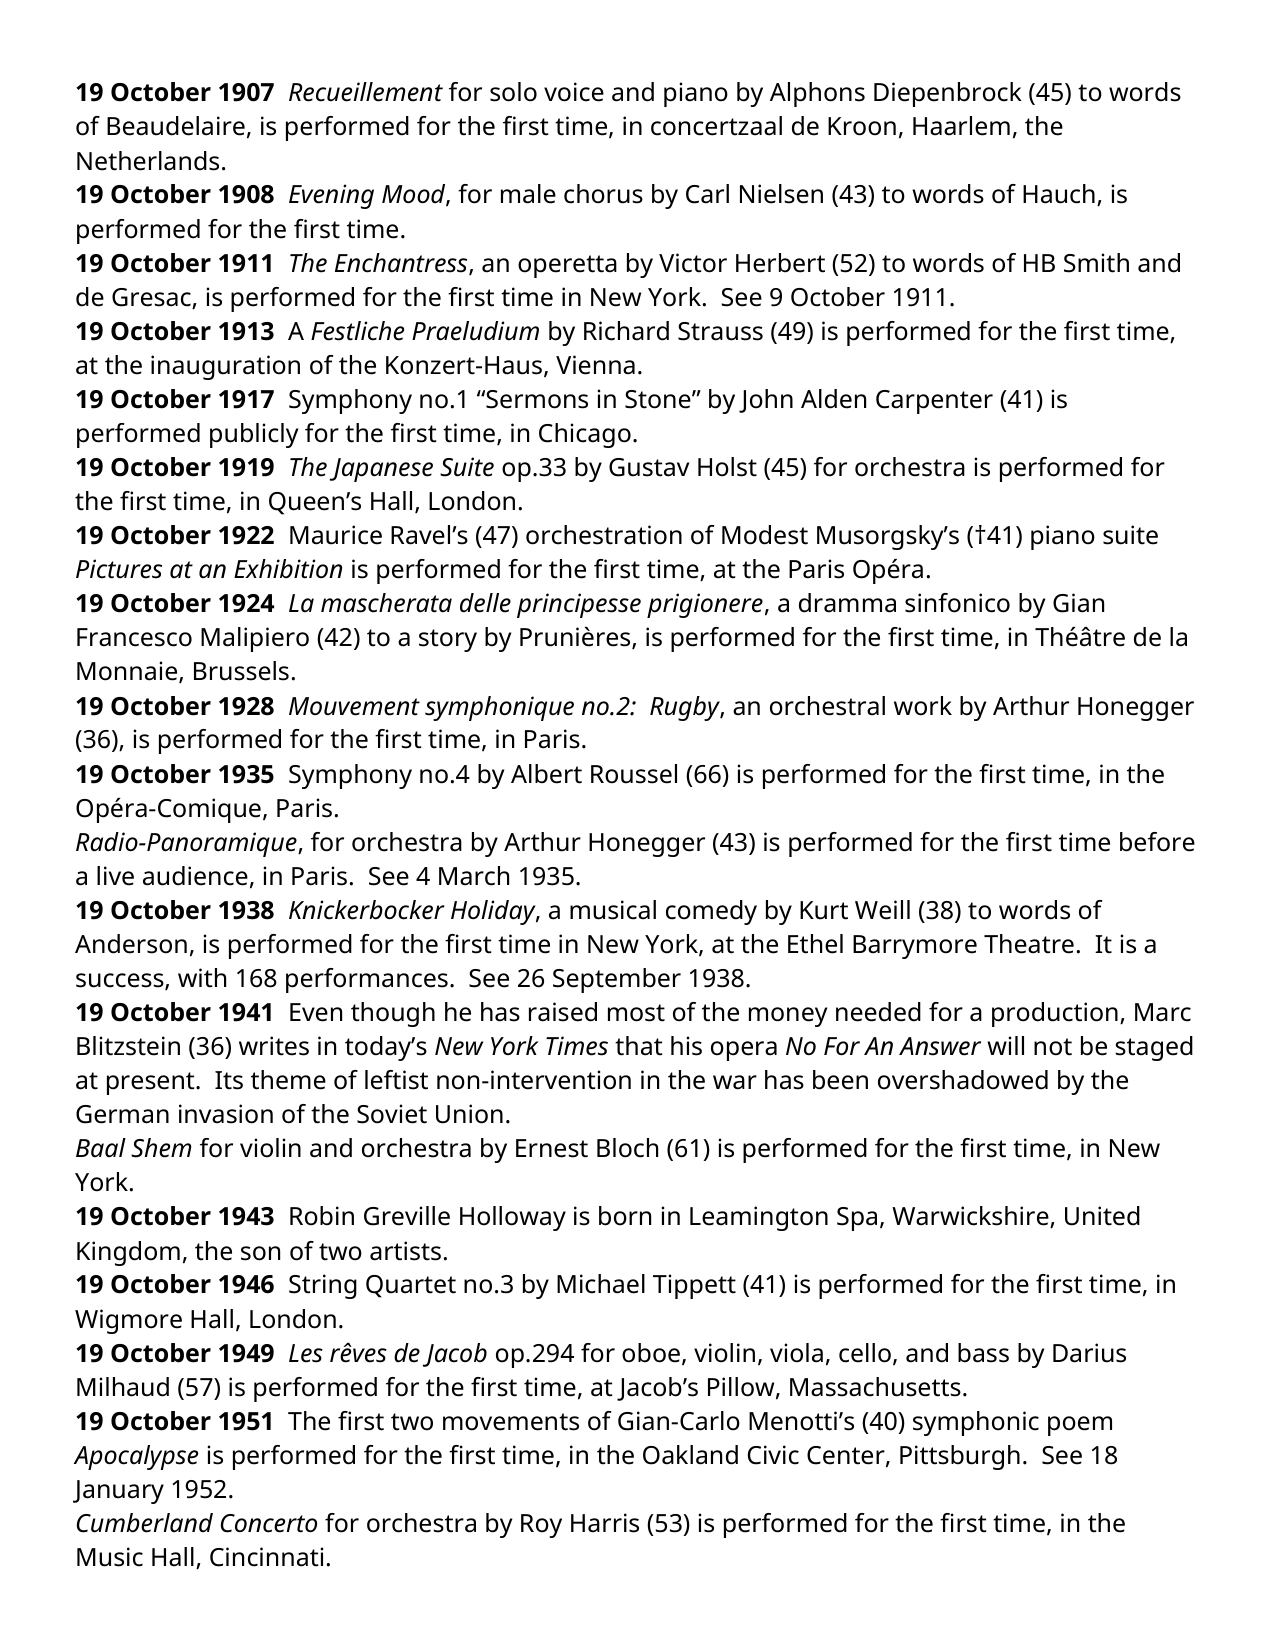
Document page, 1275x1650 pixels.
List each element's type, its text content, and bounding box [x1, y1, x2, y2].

text 19 October 1941 Even though he has raised most of the money needed for a production, Marc Blitzstein (36) writes in today’s New York Times that his opera No For An Answer will not be staged at present. Its theme of leftist non-intervention in the war has been overshadowed by the German invasion of the Soviet Union. [75, 995, 1200, 1131]
text 19 October 1924 La mascherata delle principesse prigionere, a dramma sinfonico by Gian Francesco Malipiero (42) to a story by Prunières, is performed for the first time, in Théâtre de la Monnaie, Brussels. [75, 586, 1200, 688]
text Cumberland Concerto for orchestra by Roy Harris (53) is performed for the first time, in the Music Hall, Cincinnati. [75, 1506, 1200, 1574]
text 19 October 1928 Mouvement symphonique no.2: Rugby, an orchestral work by Arthur Honegger (36), is performed for the first time, in Paris. [75, 688, 1200, 756]
text 19 October 1911 The Enchantress, an operetta by Victor Herbert (52) to words of HB Smith and de Gresac, is performed for the first time in New York. See 9 October 1911. [75, 245, 1200, 313]
text Radio-Panoramique, for orchestra by Arthur Honegger (43) is performed for the first time before a live audience, in Paris. See 4 March 1935. [75, 824, 1200, 892]
text 19 October 1935 Symphony no.4 by Albert Roussel (66) is performed for the first time, in the Opéra-Comique, Paris. [75, 756, 1200, 824]
text 19 October 1951 The first two movements of Gian-Carlo Menotti’s (40) symphonic poem Apocalypse is performed for the first time, in the Oakland Civic Center, Pittsburgh. See 18 January 1952. [75, 1403, 1200, 1506]
text 19 October 1949 Les rêves de Jacob op.294 for oboe, violin, viola, cello, and bass by Darius Milhaud (57) is performed for the first time, at Jacob’s Pillow, Massachusetts. [75, 1335, 1200, 1403]
text 19 October 1938 Knickerbocker Holiday, a musical comedy by Kurt Weill (38) to words of Anderson, is performed for the first time in New York, at the Ethel Barrymore Theatre. It is a success, with 168 performances. See 26 September 1938. [75, 892, 1200, 995]
text 19 October 1946 String Quartet no.3 by Michael Tippett (41) is performed for the first time, in Wigmore Hall, London. [75, 1267, 1200, 1335]
text 19 October 1943 Robin Greville Holloway is born in Leamington Spa, Warwickshire, United Kingdom, the son of two artists. [75, 1199, 1200, 1267]
text 19 October 1908 Evening Mood, for male chorus by Carl Nielsen (43) to words of Hauch, is performed for the first time. [75, 177, 1200, 245]
text Baal Shem for violin and orchestra by Ernest Bloch (61) is performed for the first time, in New York. [75, 1131, 1200, 1199]
text 19 October 1922 Maurice Ravel’s (47) orchestration of Modest Musorgsky’s (†41) piano suite Pictures at an Exhibition is performed for the first time, at the Paris Opéra. [75, 518, 1200, 586]
text 19 October 1907 Recueillement for solo voice and piano by Alphons Diepenbrock (45) to words of Beaudelaire, is performed for the first time, in concertzaal de Kroon, Haarlem, the Netherlands. [75, 75, 1200, 177]
text 19 October 1919 The Japanese Suite op.33 by Gustav Holst (45) for orchestra is performed for the first time, in Queen’s Hall, London. [75, 450, 1200, 518]
text 19 October 1913 A Festliche Praeludium by Richard Strauss (49) is performed for the first time, at the inauguration of the Konzert-Haus, Vienna. [75, 313, 1200, 382]
text 19 October 1917 Symphony no.1 “Sermons in Stone” by John Alden Carpenter (41) is performed publicly for the first time, in Chicago. [75, 382, 1200, 450]
